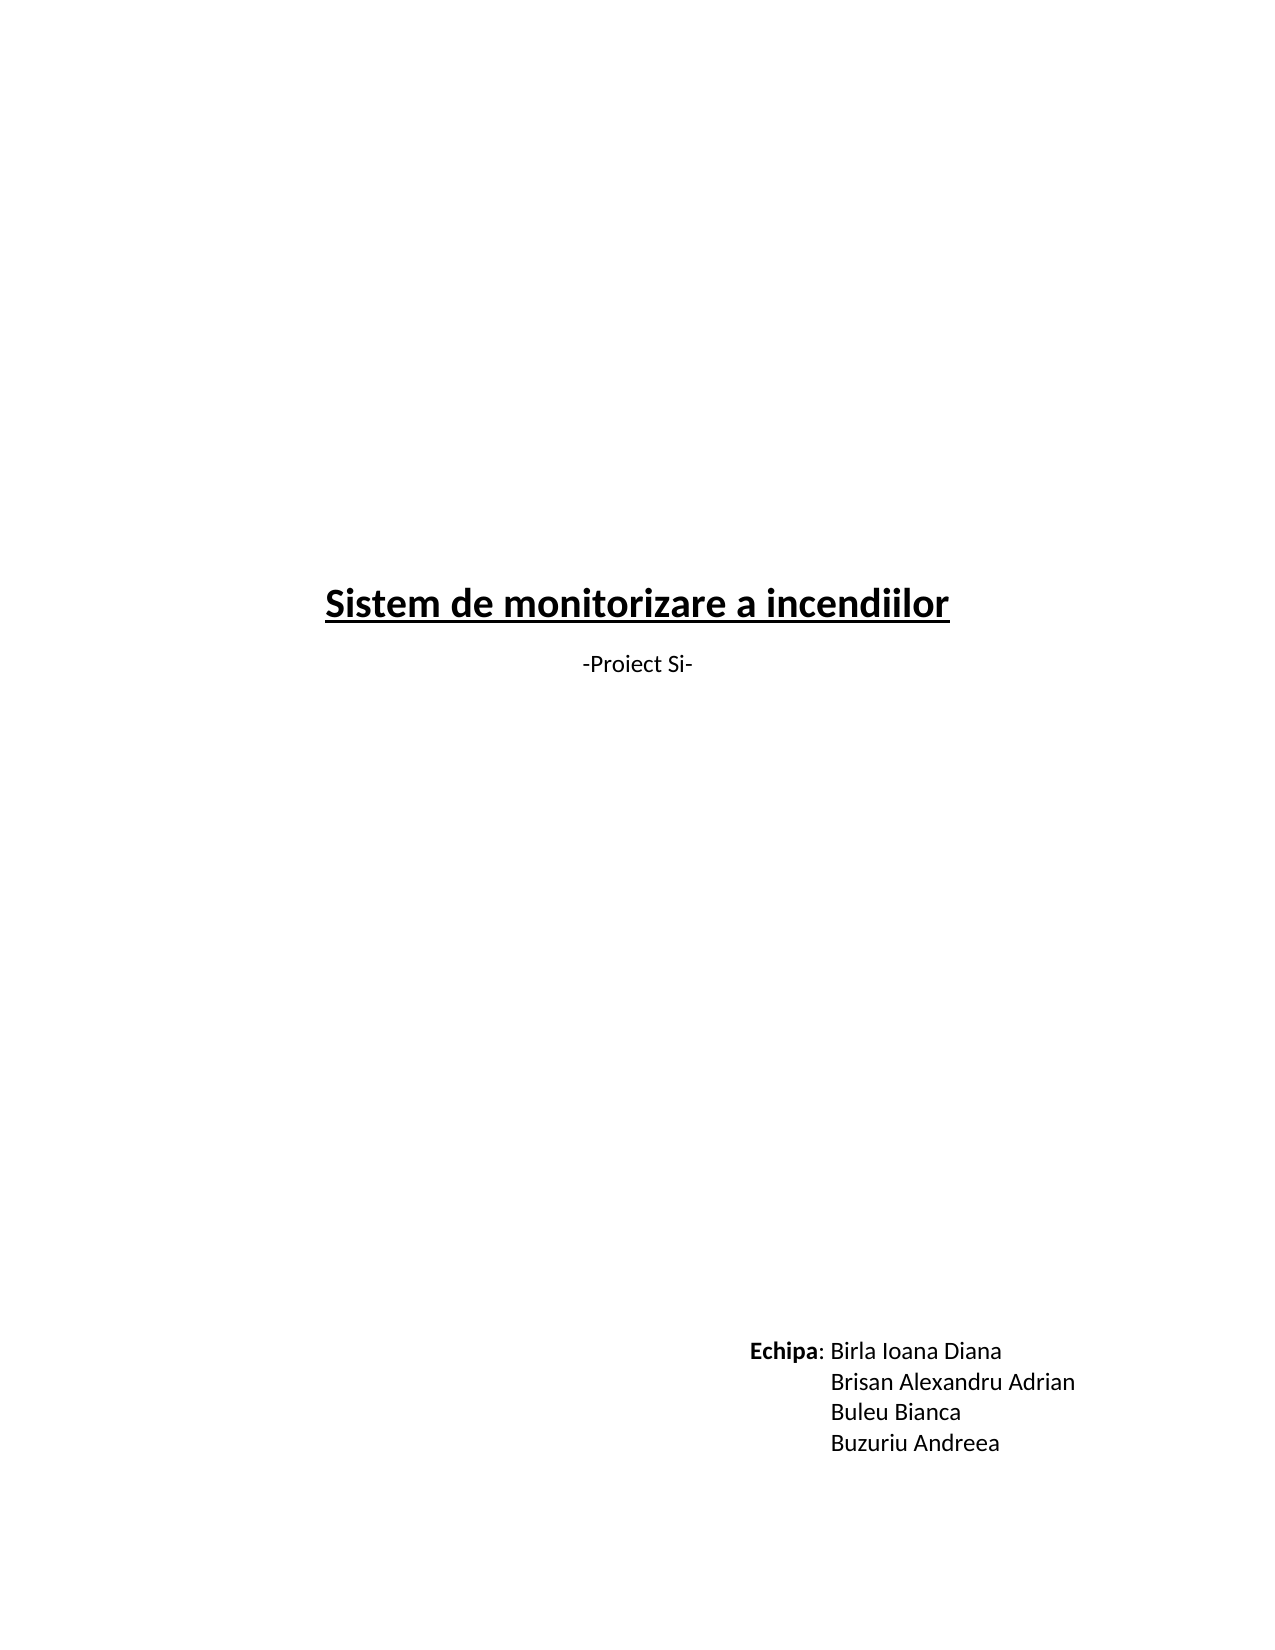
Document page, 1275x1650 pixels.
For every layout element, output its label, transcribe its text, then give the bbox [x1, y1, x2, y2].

text Brisan Alexandru Adrian [150, 1366, 1125, 1396]
text Sistem de monitorizare a incendiilor [150, 577, 1125, 628]
text Buzuriu Andreea [150, 1427, 1125, 1457]
text -Proiect Si- [150, 648, 1125, 679]
text Buleu Bianca [150, 1396, 1125, 1427]
text Echipa: Birla Ioana Diana [150, 1335, 1125, 1366]
